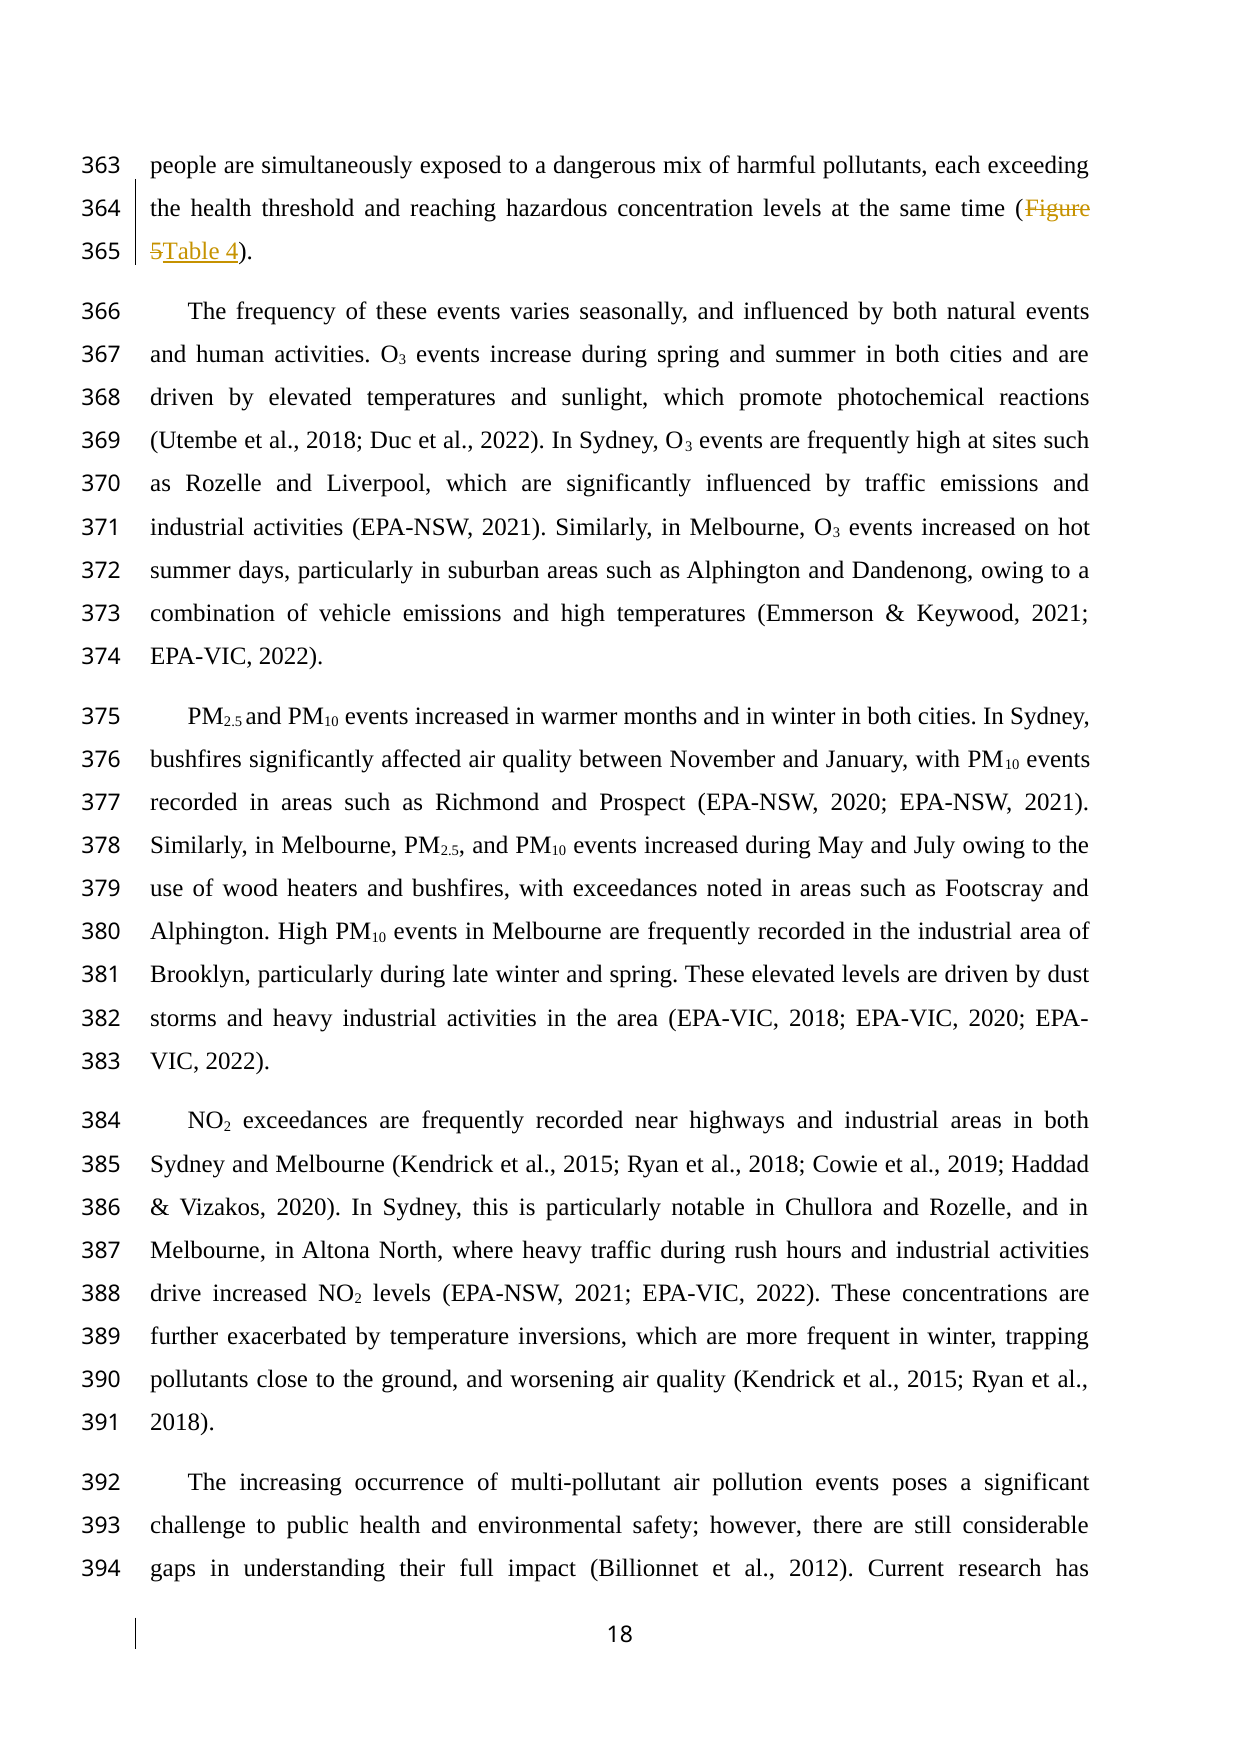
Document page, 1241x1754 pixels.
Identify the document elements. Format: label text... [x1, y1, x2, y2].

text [150, 1467, 1090, 1582]
text PM2.5 and PM10 events increased in warmer months and in winter in both cities. In Sydney, bushfires significantly affected air quality between November and January, with PM10 events recorded in areas such as Richmond and Prospect (EPA-NSW, 2020; EPA-NSW, 2021). Similarly, in Melbourne, PM2.5, and PM10 events increased during May and July owing to the use of wood heaters and bushfires, with exceedances noted in areas such as Footscray and Alphington. High PM10 events in Melbourne are frequently recorded in the industrial area of Brooklyn, particularly during late winter and spring. These elevated levels are driven by dust storms and heavy industrial activities in the area (EPA-VIC, 2018; EPA-VIC, 2020; EPA-VIC, 2022). [150, 701, 1090, 1074]
text The frequency of these events varies seasonally, and influenced by both natural events and human activities. O3 events increase during spring and summer in both cities and are driven by elevated temperatures and sunlight, which promote photochemical reactions (Utembe et al., 2018; Duc et al., 2022). In Sydney, O3 events are frequently high at sites such as Rozelle and Liverpool, which are significantly influenced by traffic emissions and industrial activities (EPA-NSW, 2021). Similarly, in Melbourne, O3 events increased on hot summer days, particularly in suburban areas such as Alphington and Dandenong, owing to a combination of vehicle emissions and high temperatures (Emmerson & Keywood, 2021; EPA-VIC, 2022). [150, 296, 1090, 670]
text NO2 exceedances are frequently recorded near highways and industrial areas in both Sydney and Melbourne (Kendrick et al., 2015; Ryan et al., 2018; Cowie et al., 2019; Haddad & Vizakos, 2020). In Sydney, this is particularly notable in Chullora and Rozelle, and in Melbourne, in Altona North, where heavy traffic during rush hours and industrial activities drive increased NO2 levels (EPA-NSW, 2021; EPA-VIC, 2022). These concentrations are further exacerbated by temperature inversions, which are more frequent in winter, trapping pollutants close to the ground, and worsening air quality (Kendrick et al., 2015; Ryan et al., 2018). [150, 1106, 1090, 1436]
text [150, 150, 1090, 265]
